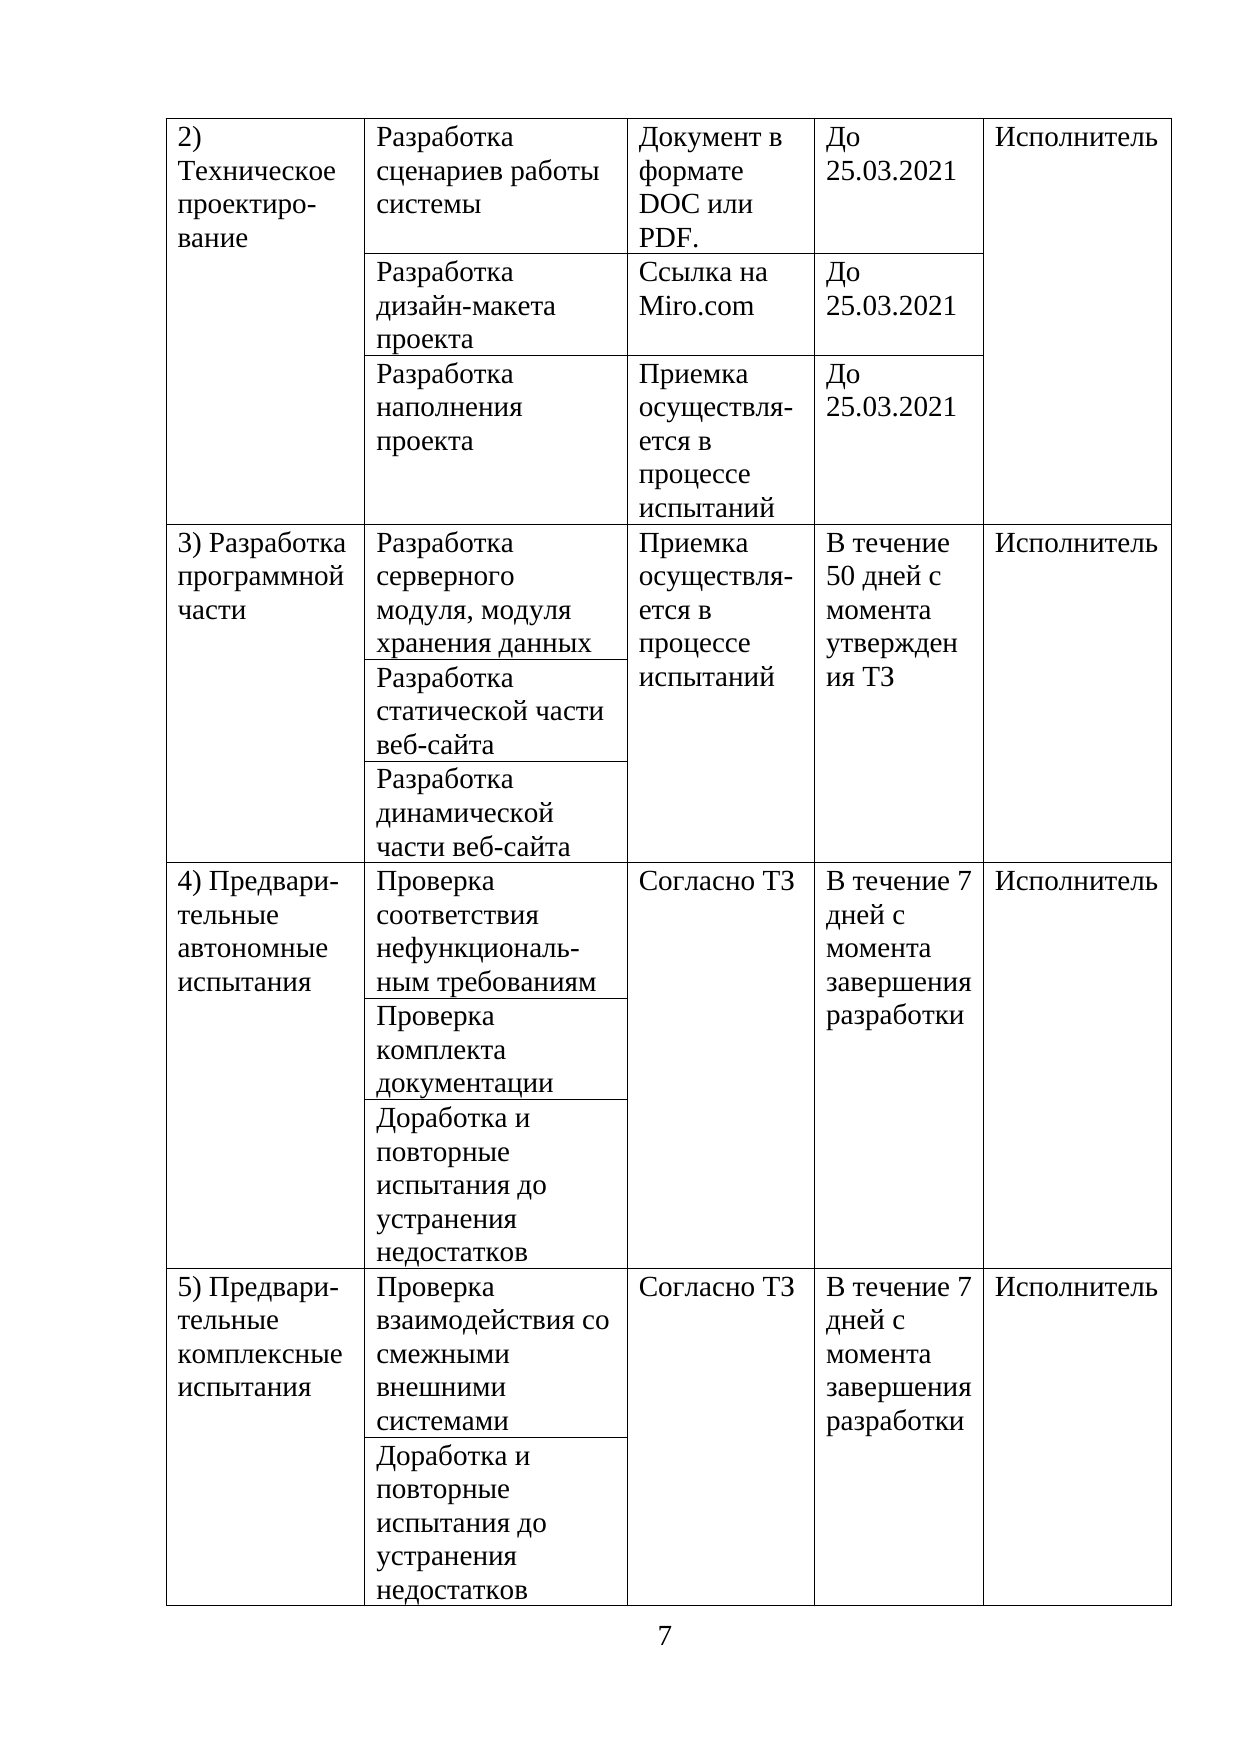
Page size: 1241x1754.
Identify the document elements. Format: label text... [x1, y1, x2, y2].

table_cell В течение 7 дней с момента завершения разработки [815, 1269, 983, 1605]
table_cell Доработка и повторные испытания до устранения недостатков [365, 1100, 627, 1268]
table_cell Проверка комплекта документации [365, 999, 627, 1099]
table_cell Исполнитель [984, 1269, 1171, 1605]
table_cell 4) Предвари-тельные автономные испытания [167, 863, 364, 1268]
table_cell Доработка и повторные испытания до устранения недостатков [365, 1438, 627, 1605]
table_cell 5) Предвари-тельные комплексные испытания [167, 1269, 364, 1605]
table_cell В течение 7 дней с момента завершения разработки [815, 863, 983, 1268]
table_cell Согласно ТЗ [628, 1269, 814, 1605]
table_cell 2) Техническое проектиро-вание [167, 119, 364, 524]
table_cell Приемка осуществля-ется в процессе испытаний [628, 356, 814, 524]
table_cell Проверка соответствия нефункциональ-ным требованиям [365, 863, 627, 997]
table_cell Проверка взаимодействия со смежными внешними системами [365, 1269, 627, 1437]
table_cell Разработка динамической части веб-сайта [365, 762, 627, 862]
table_cell Разработка серверного модуля, модуля хранения данных [365, 525, 627, 659]
table_cell Исполнитель [984, 119, 1171, 524]
table_cell Разработка наполнения проекта [365, 356, 627, 524]
table_cell Исполнитель [984, 863, 1171, 1268]
table_cell Документ в формате DOC или PDF. [628, 119, 814, 253]
table_cell Разработка статической части веб-сайта [365, 660, 627, 761]
table_cell Ссылка на Miro.com [628, 254, 814, 355]
table_cell Согласно ТЗ [628, 863, 814, 1268]
table_cell Приемка осуществля-ется в процессе испытаний [628, 525, 814, 862]
table_cell Исполнитель [984, 525, 1171, 862]
table_cell В течение 50 дней с момента утверждения ТЗ [815, 525, 983, 862]
table_cell До 25.03.2021 [815, 356, 983, 524]
table_cell До 25.03.2021 [815, 254, 983, 355]
table_cell До 25.03.2021 [815, 119, 983, 253]
table_cell Разработка дизайн-макета проекта [365, 254, 627, 355]
table_cell 3) Разработка программной части [167, 525, 364, 862]
table_cell Разработка сценариев работы системы [365, 119, 627, 253]
